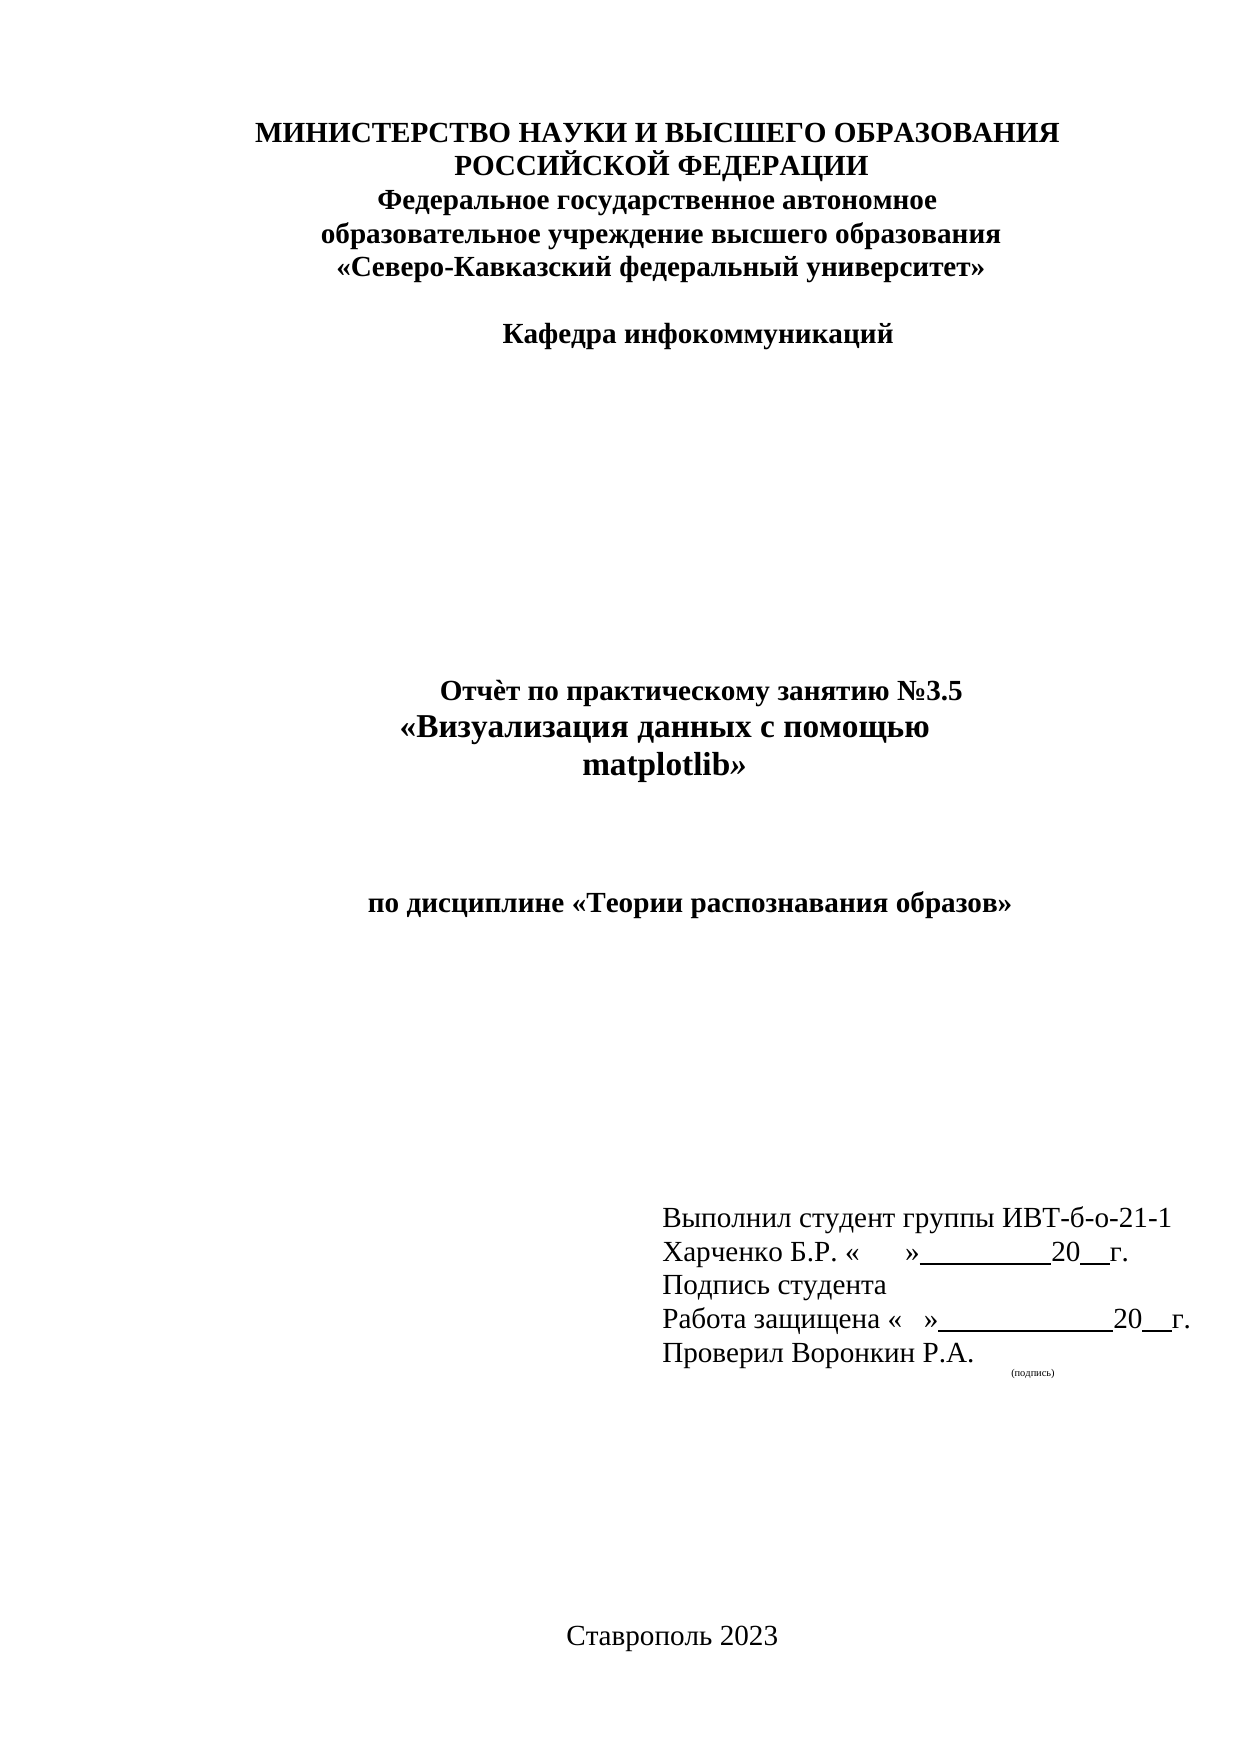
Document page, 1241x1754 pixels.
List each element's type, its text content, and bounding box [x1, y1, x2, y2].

table_cell Проверил Воронкин Р.А. (подпись) [641, 1337, 1212, 1380]
text Федеральное государственное автономное образовательное учреждение высшего образования [321, 182, 1094, 249]
table_cell Харченко Б.Р. « » 20 г. [641, 1236, 1212, 1269]
table_cell Подпись студента [641, 1270, 1212, 1303]
text МИНИCTEPCTBO НАУКИ И ВЫСШЕГО ОБРАЗОВАНИЯ РОССИЙСКОЙ ФЕДЕРАЦИИ [255, 115, 1094, 182]
table_header Выполнил студент группы ИВТ-б-о-21-1 [641, 1203, 1212, 1236]
text Отчѐт по практическому занятию №3.5 [313, 673, 1089, 707]
text «Северо-Кавказский федеральный университет» Кафедра инфокоммуникаций [336, 249, 1094, 350]
text по дисциплине «Теории распознавания образов» [313, 885, 1067, 918]
table_cell Работа защищена « » 20 г. [641, 1303, 1212, 1337]
text Ставрополь 2023 [313, 1618, 1031, 1652]
title «Визуализация данных с помощью matplotlib» [313, 707, 1016, 783]
